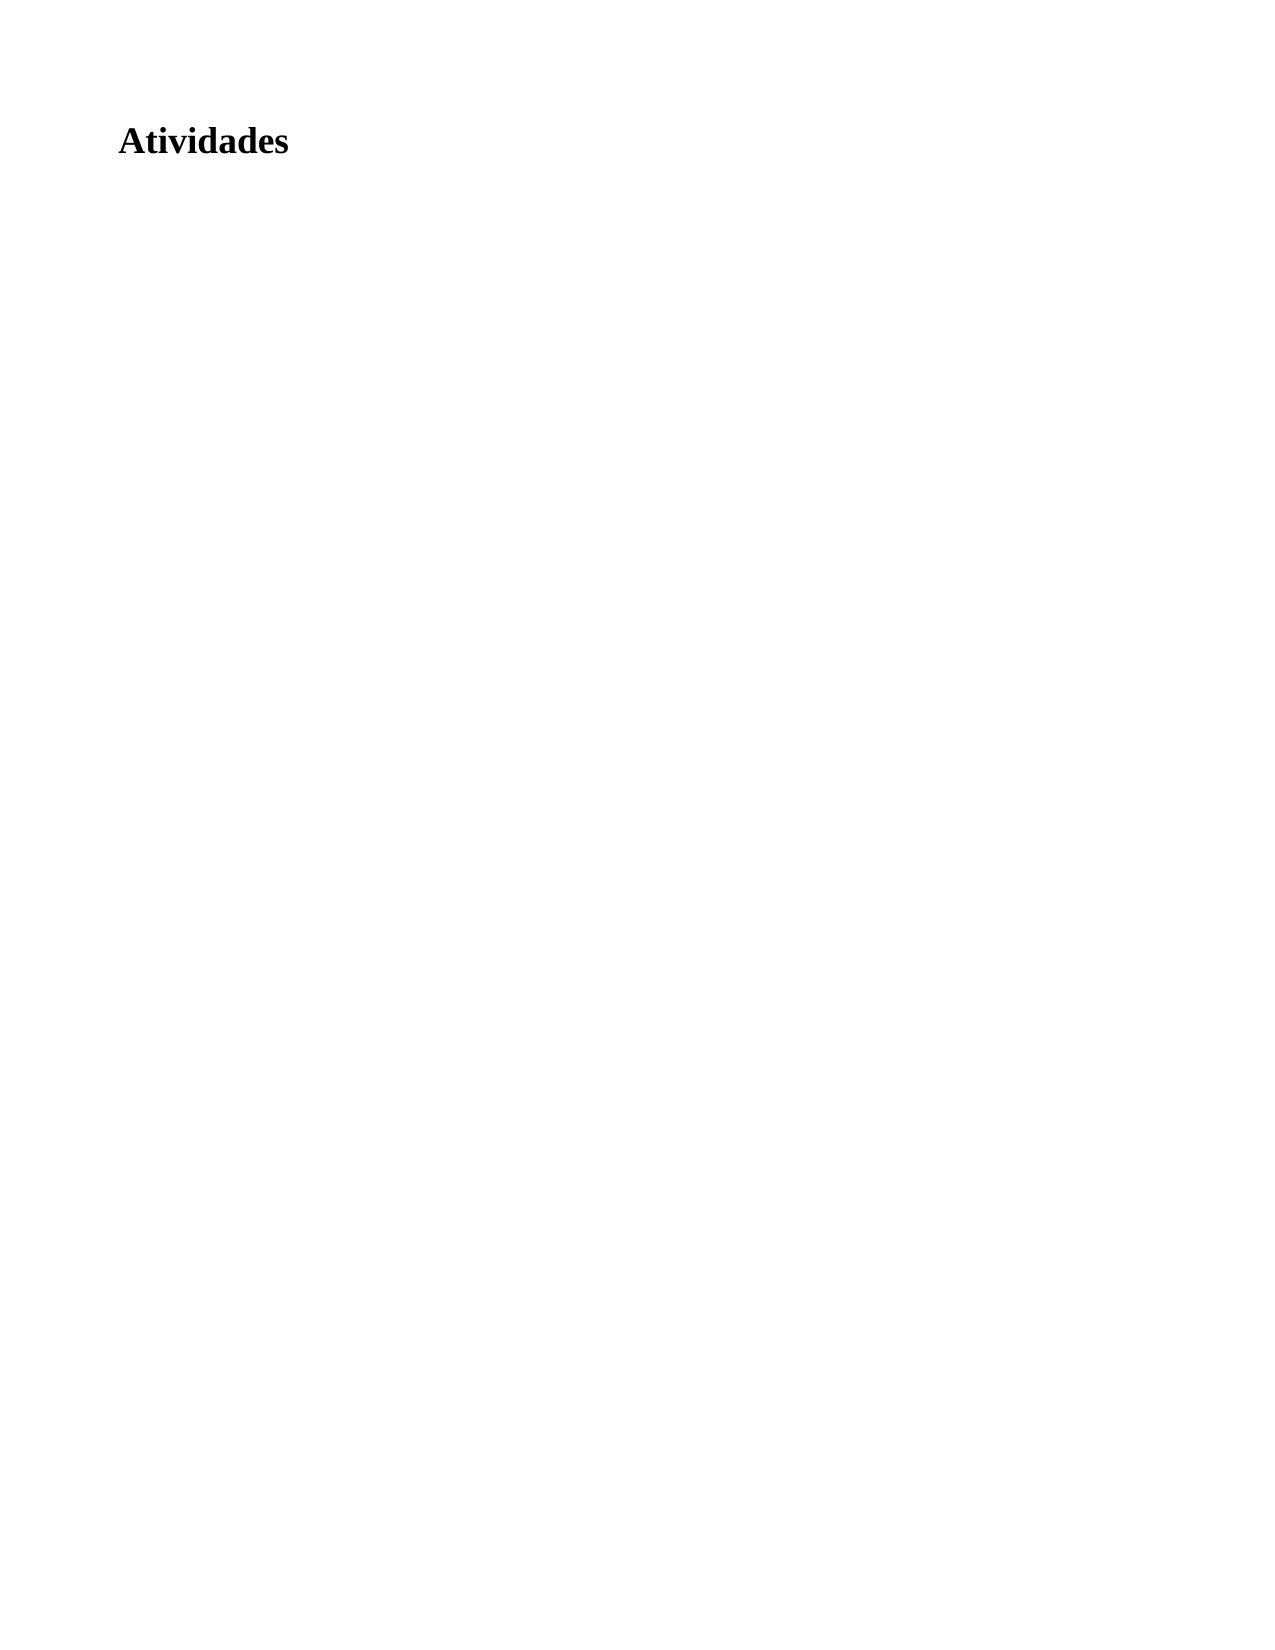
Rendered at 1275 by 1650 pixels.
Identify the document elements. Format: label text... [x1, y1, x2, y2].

subtitle Atividades [118, 118, 1157, 161]
